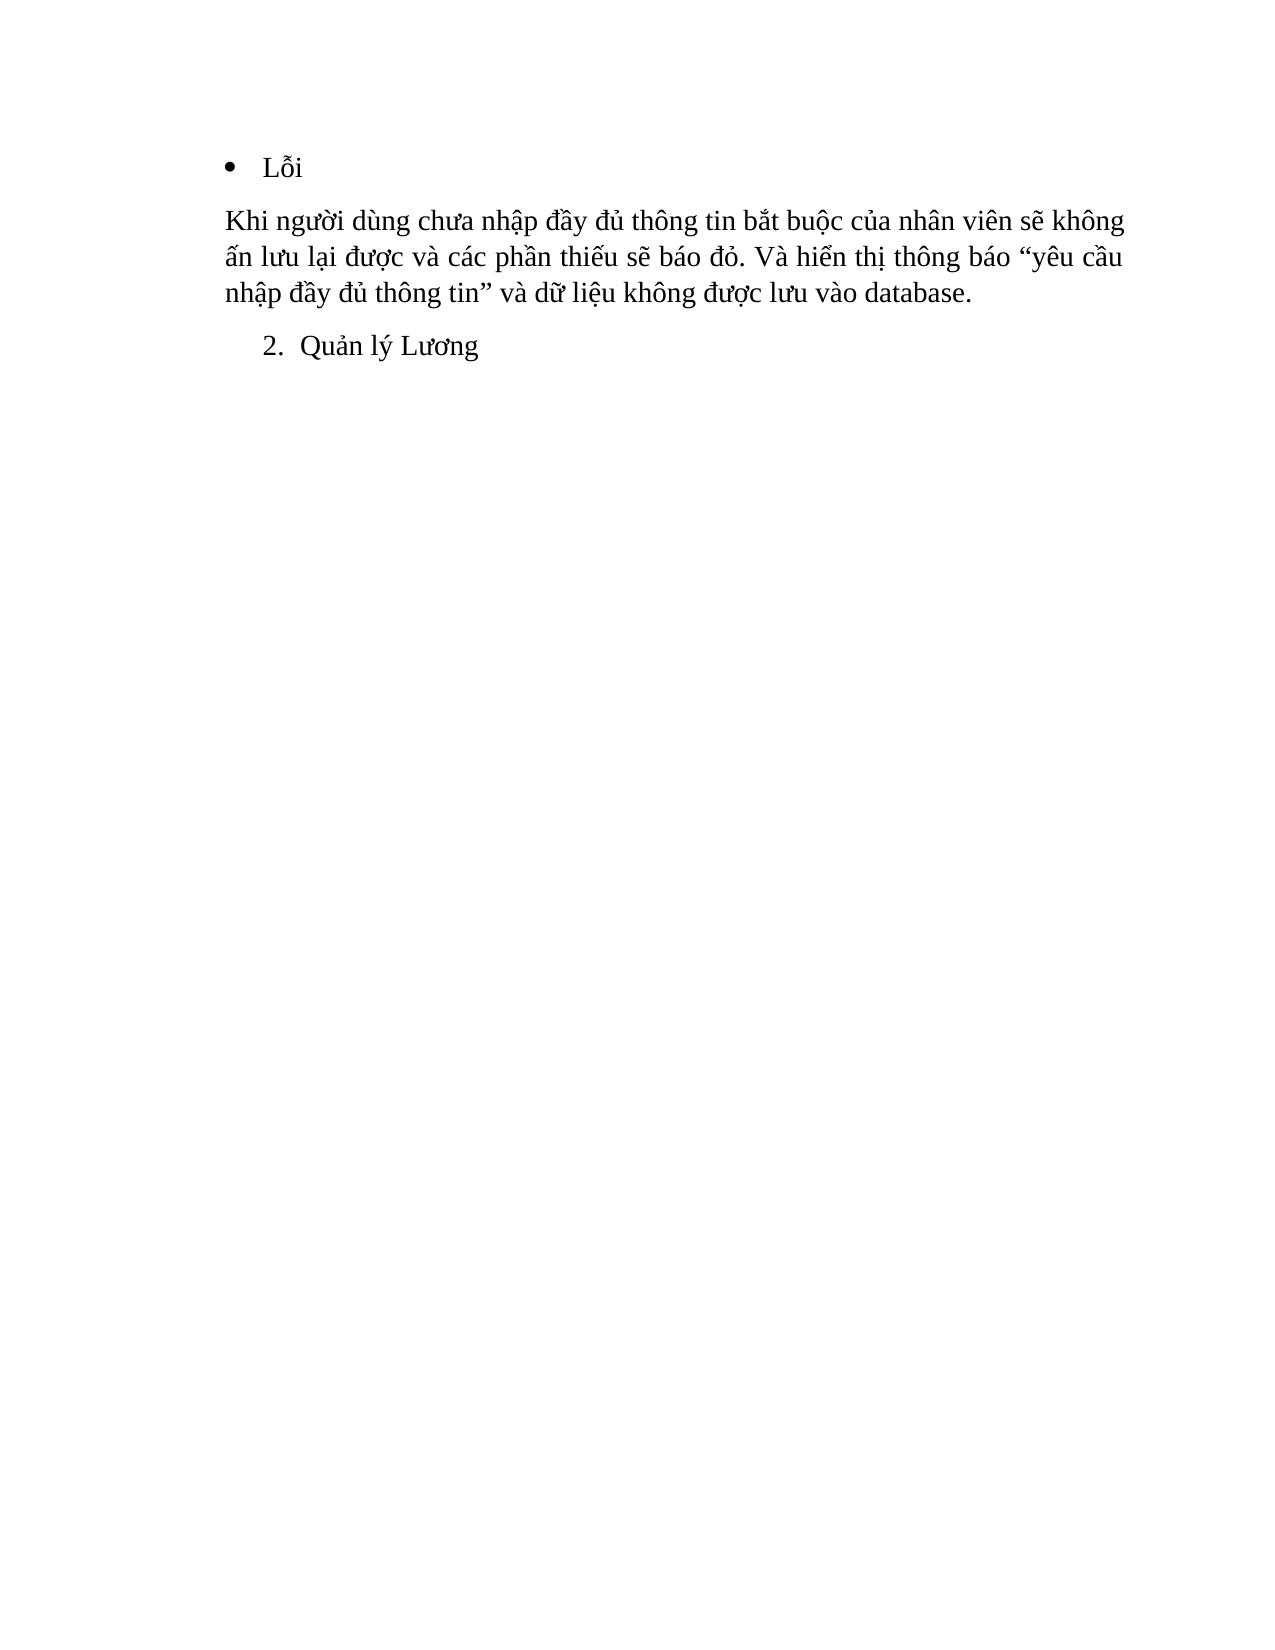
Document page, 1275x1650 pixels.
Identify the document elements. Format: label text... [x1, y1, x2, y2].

list Lỗi [225, 150, 1125, 184]
text Khi người dùng chưa nhập đầy đủ thông tin bắt buộc của nhân viên sẽ không ấn lưu lại được và các phần thiếu sẽ báo đỏ. Và hiển thị thông báo “yêu cầu nhập đầy đủ thông tin” và dữ liệu không được lưu vào database. [225, 203, 1125, 309]
list Quản lý Lương [262, 328, 1125, 362]
